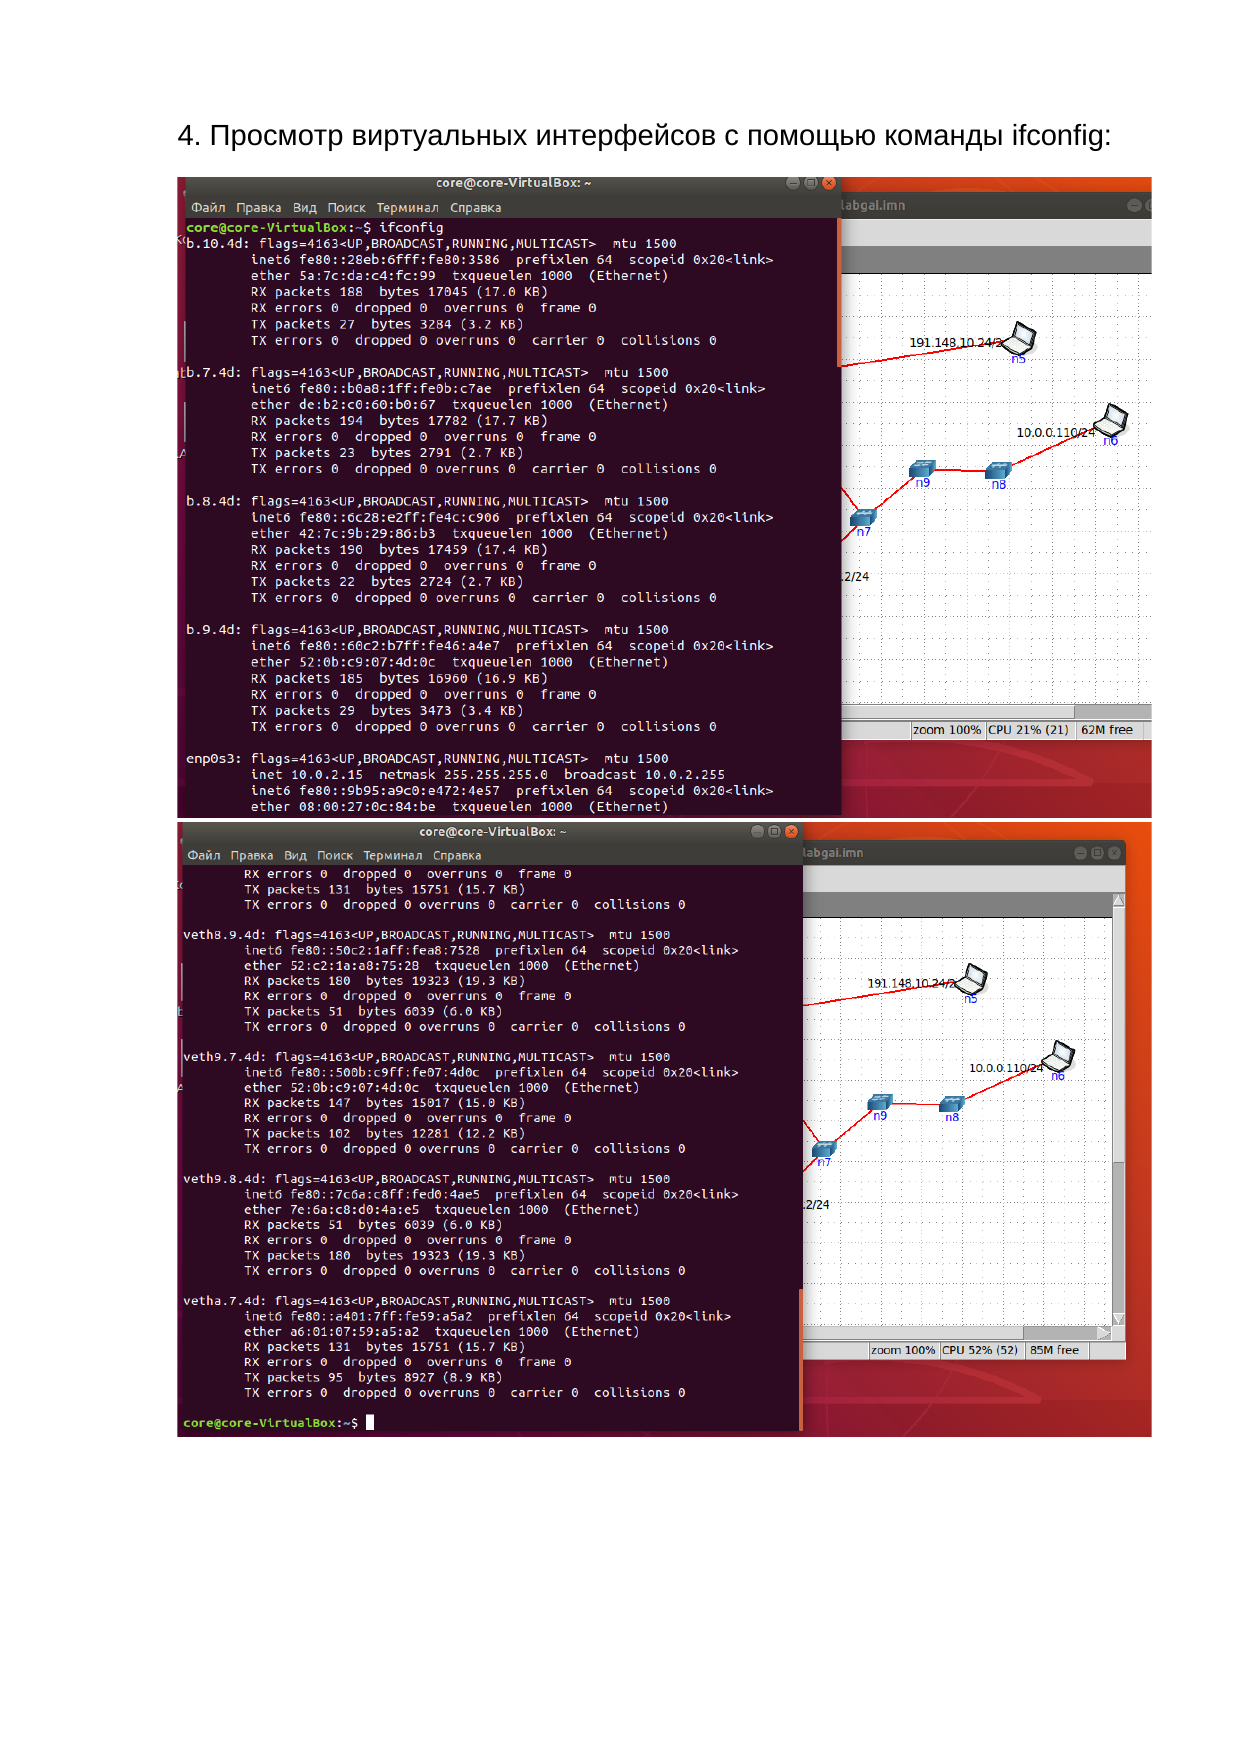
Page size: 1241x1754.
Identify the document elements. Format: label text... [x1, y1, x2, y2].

picture [177, 177, 1152, 818]
picture [177, 822, 1152, 1437]
text 4. Просмотр виртуальных интерфейсов с помощью команды ifconfig: [177, 118, 1152, 152]
